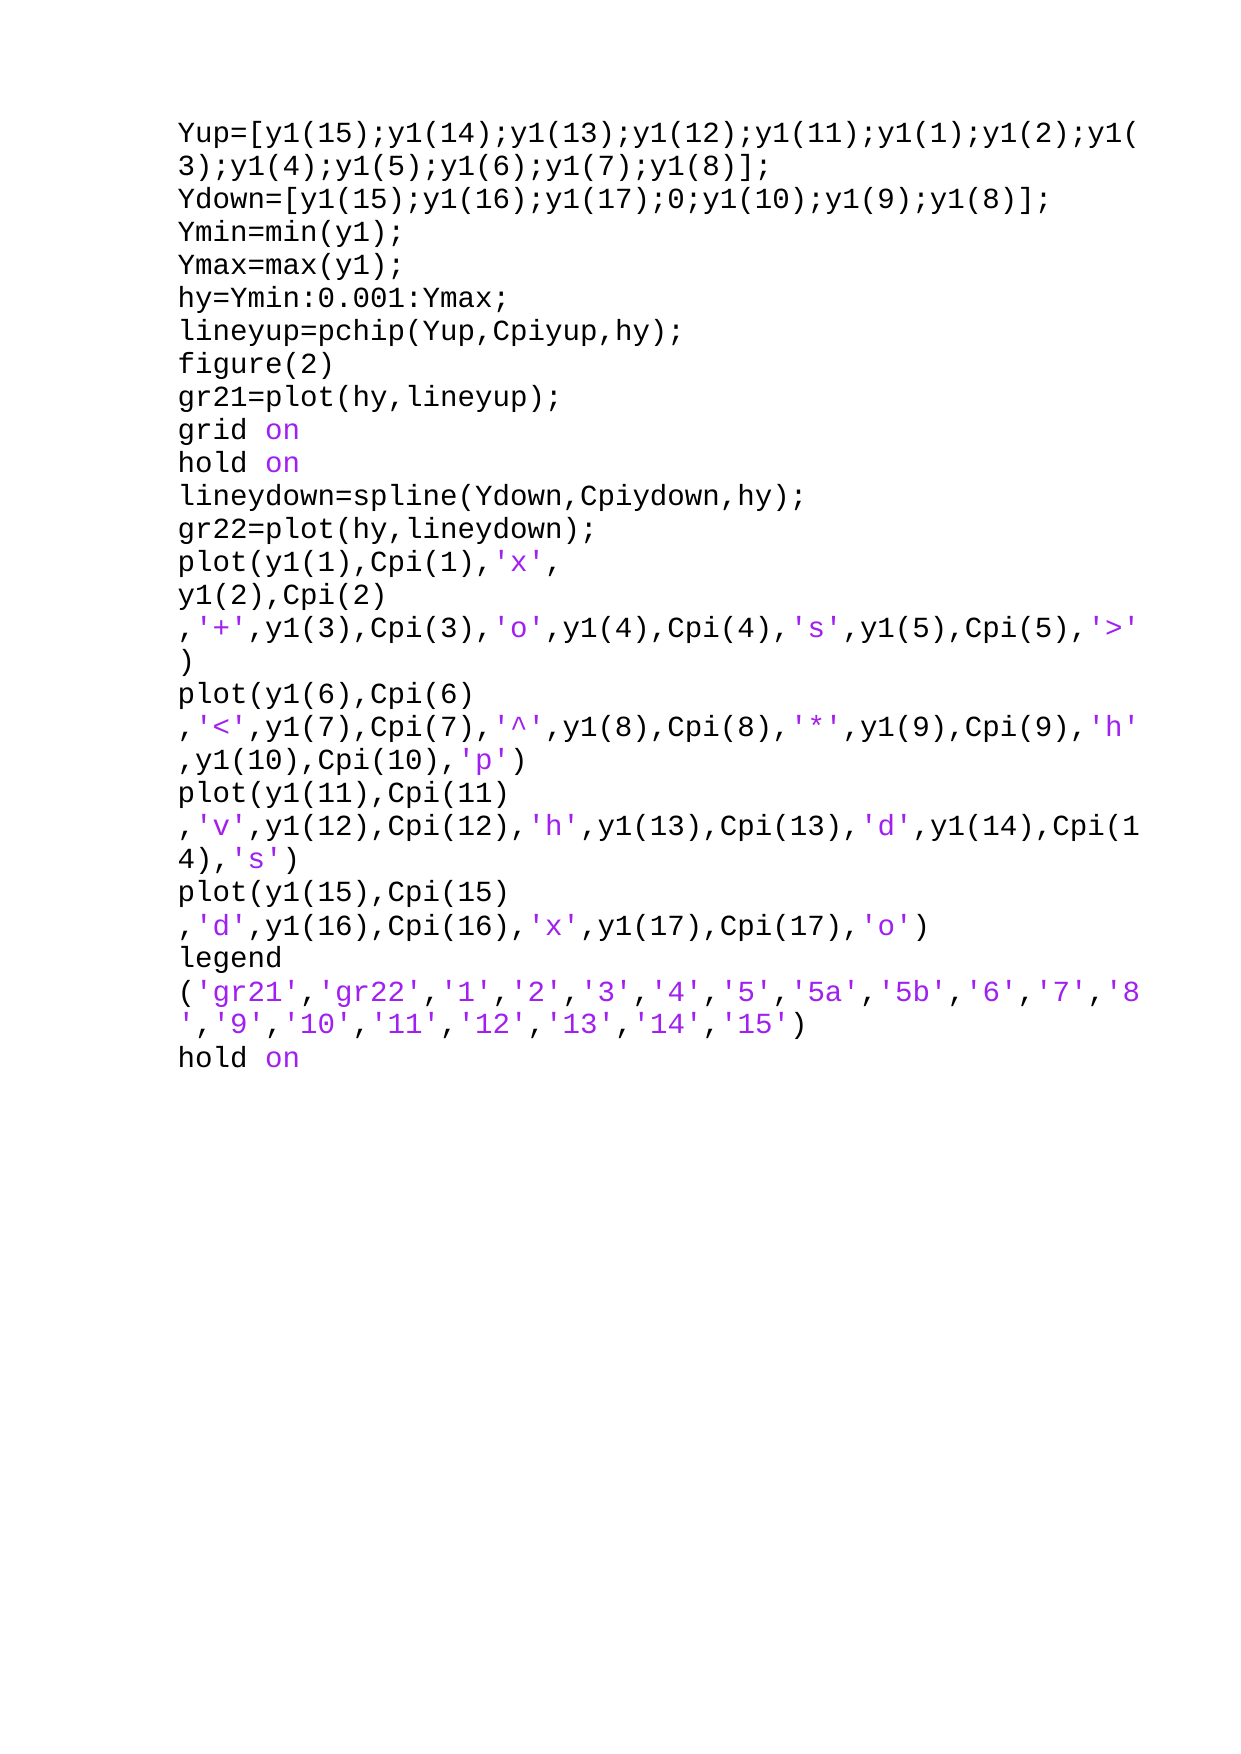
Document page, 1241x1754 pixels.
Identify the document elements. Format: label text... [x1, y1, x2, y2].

text Ymax=max(y1); [177, 250, 1152, 283]
text lineydown=spline(Ydown,Cpiydown,hy); [177, 481, 1152, 514]
text Yup=[y1(15);y1(14);y1(13);y1(12);y1(11);y1(1);y1(2);y1(3);y1(4);y1(5);y1(6);y1(7);y1(8)]; [177, 118, 1152, 184]
text Ymin=min(y1); [177, 217, 1152, 250]
text grid on [177, 415, 1152, 448]
text plot(y1(1),Cpi(1),'x', y1(2),Cpi(2),'+',y1(3),Cpi(3),'o',y1(4),Cpi(4),'s',y1(5),Cpi(5),'>') [177, 547, 1152, 679]
text hold on [177, 448, 1152, 481]
text plot(y1(15),Cpi(15),'d',y1(16),Cpi(16),'x',y1(17),Cpi(17),'o') [177, 878, 1152, 944]
text hy=Ymin:0.001:Ymax; [177, 283, 1152, 316]
text plot(y1(6),Cpi(6),'<',y1(7),Cpi(7),'^',y1(8),Cpi(8),'*',y1(9),Cpi(9),'h',y1(10),Cpi(10),'p') [177, 679, 1152, 778]
text figure(2) [177, 349, 1152, 382]
text gr21=plot(hy,lineyup); [177, 382, 1152, 415]
text lineyup=pchip(Yup,Cpiyup,hy); [177, 316, 1152, 349]
text hold on [177, 1043, 1152, 1076]
text legend('gr21','gr22','1','2','3','4','5','5a','5b','6','7','8','9','10','11','12','13','14','15') [177, 944, 1152, 1043]
text Ydown=[y1(15);y1(16);y1(17);0;y1(10);y1(9);y1(8)]; [177, 184, 1152, 217]
text gr22=plot(hy,lineydown); [177, 514, 1152, 547]
text plot(y1(11),Cpi(11),'v',y1(12),Cpi(12),'h',y1(13),Cpi(13),'d',y1(14),Cpi(14),'s') [177, 778, 1152, 878]
